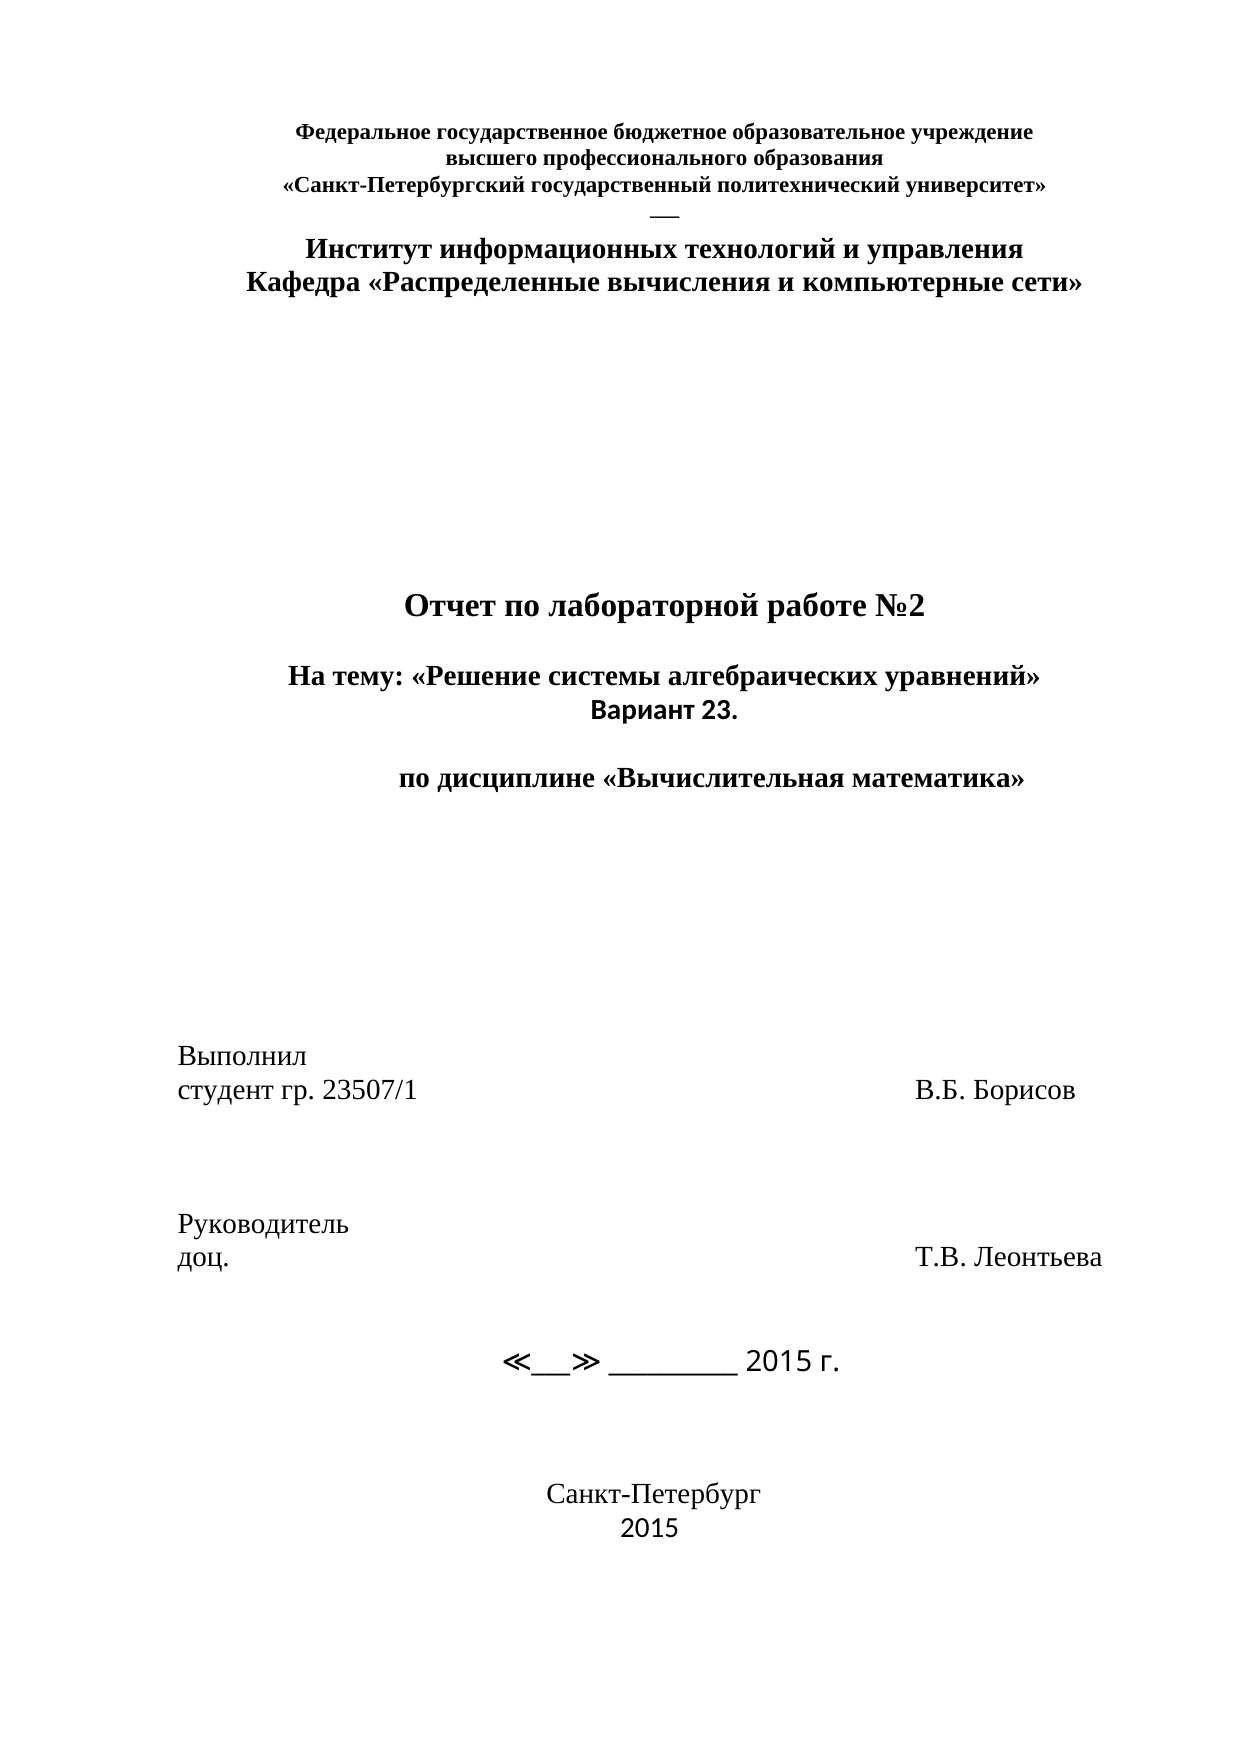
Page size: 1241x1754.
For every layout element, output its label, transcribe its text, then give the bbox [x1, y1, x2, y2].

text Санкт-Петербург [472, 1476, 1152, 1509]
text Институт информационных технологий и управления [177, 231, 1152, 264]
text — [177, 197, 1152, 231]
text Выполнил [177, 1038, 1152, 1072]
text студент гр. 23507/1 В.Б. Борисов [177, 1072, 1152, 1105]
text доц. Т.В. Леонтьева ≪___≫ __________ 2015 г. [177, 1239, 1152, 1476]
text «Санкт-Петербургский государственный политехнический университет» [177, 171, 1152, 197]
text 2015 [546, 1509, 1152, 1575]
text Кафедра «Распределенные вычисления и компьютерные сети» [177, 264, 1152, 327]
text по дисциплине «Вычислительная математика» [398, 727, 1152, 1038]
text высшего профессионального образования [177, 144, 1152, 171]
text Отчет по лабораторной работе №2 [177, 585, 1152, 624]
text Руководитель [177, 1105, 1152, 1239]
text Федеральное государственное бюджетное образовательное учреждение [177, 118, 1152, 144]
text На тему: «Решение системы алгебраических уравнений» Вариант 23. [177, 624, 1152, 727]
